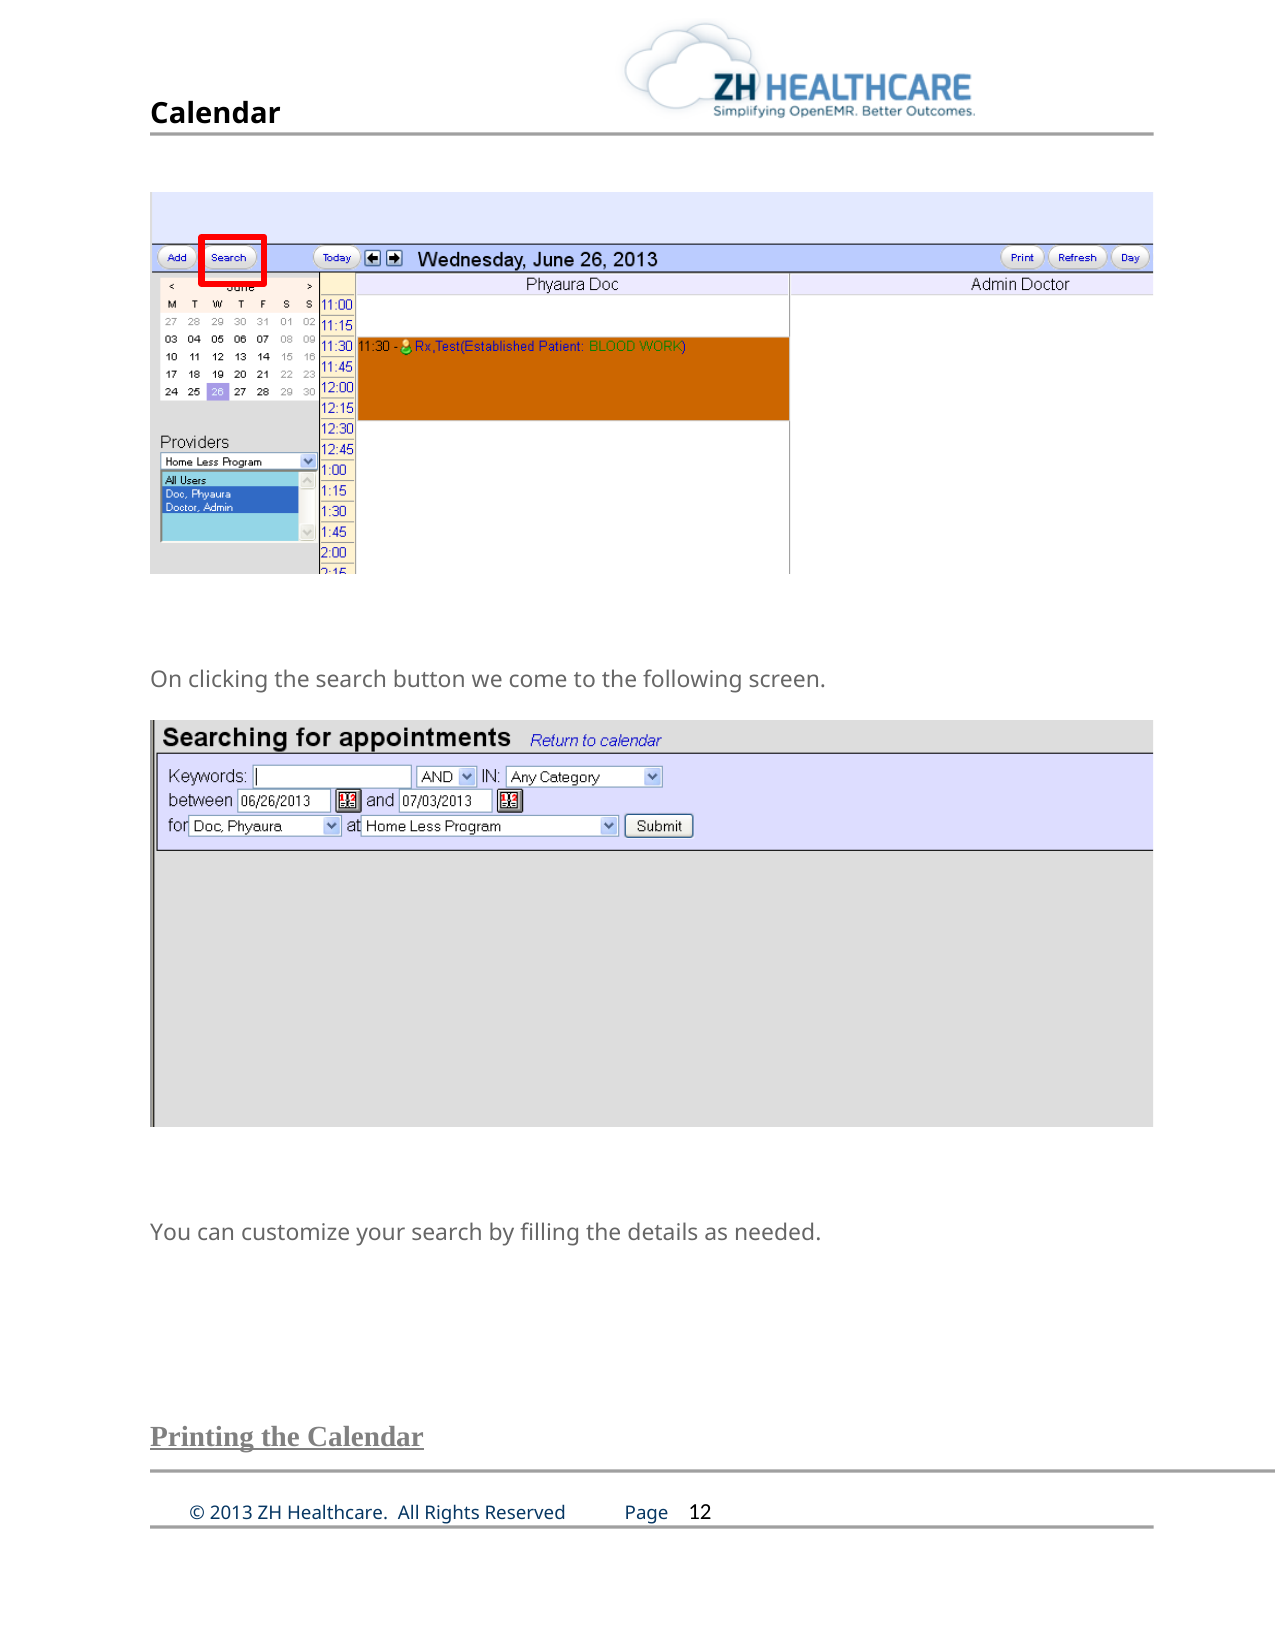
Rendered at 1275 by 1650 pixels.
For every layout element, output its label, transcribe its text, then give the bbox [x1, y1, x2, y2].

picture [150, 720, 1154, 1127]
text You can customize your search by filling the details as needed. [150, 1216, 1153, 1247]
subtitle Printing the Calendar [150, 1419, 1153, 1452]
picture [150, 192, 1154, 574]
text On clicking the search button we come to the following screen. [150, 663, 1153, 695]
picture [615, 18, 982, 124]
